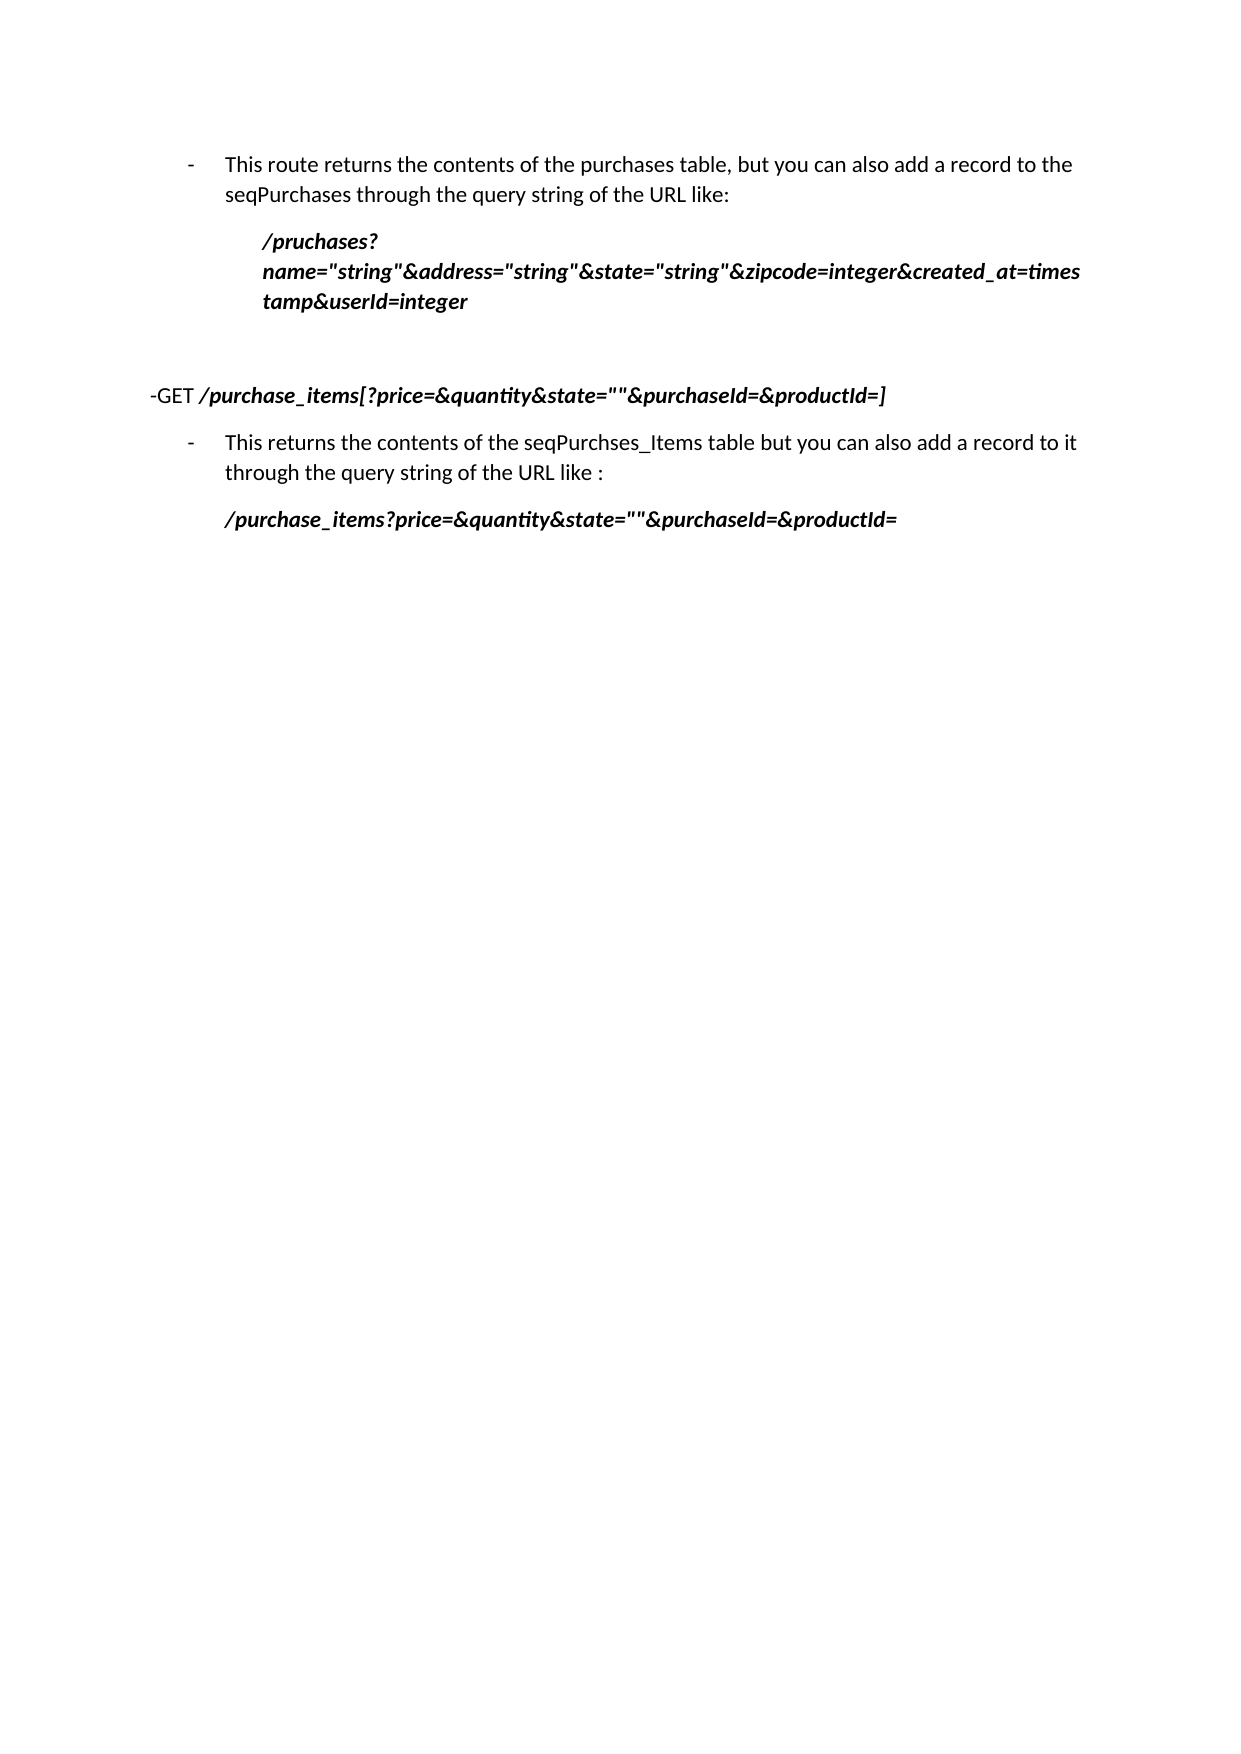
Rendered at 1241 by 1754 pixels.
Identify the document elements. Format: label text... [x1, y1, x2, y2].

list This returns the contents of the seqPurchses_Items table but you can also add a record to it through the query string of the URL like : [187, 428, 1090, 486]
text -GET /purchase_items[?price=&quantity&state=""&purchaseId=&productId=] [150, 381, 1090, 409]
text /pruchases?name="string"&address="string"&state="string"&zipcode=integer&created_at=timestamp&userId=integer [262, 227, 1090, 316]
text /purchase_items?price=&quantity&state=""&purchaseId=&productId= [150, 505, 1090, 533]
list This route returns the contents of the purchases table, but you can also add a record to the seqPurchases through the query string of the URL like: [187, 150, 1090, 208]
